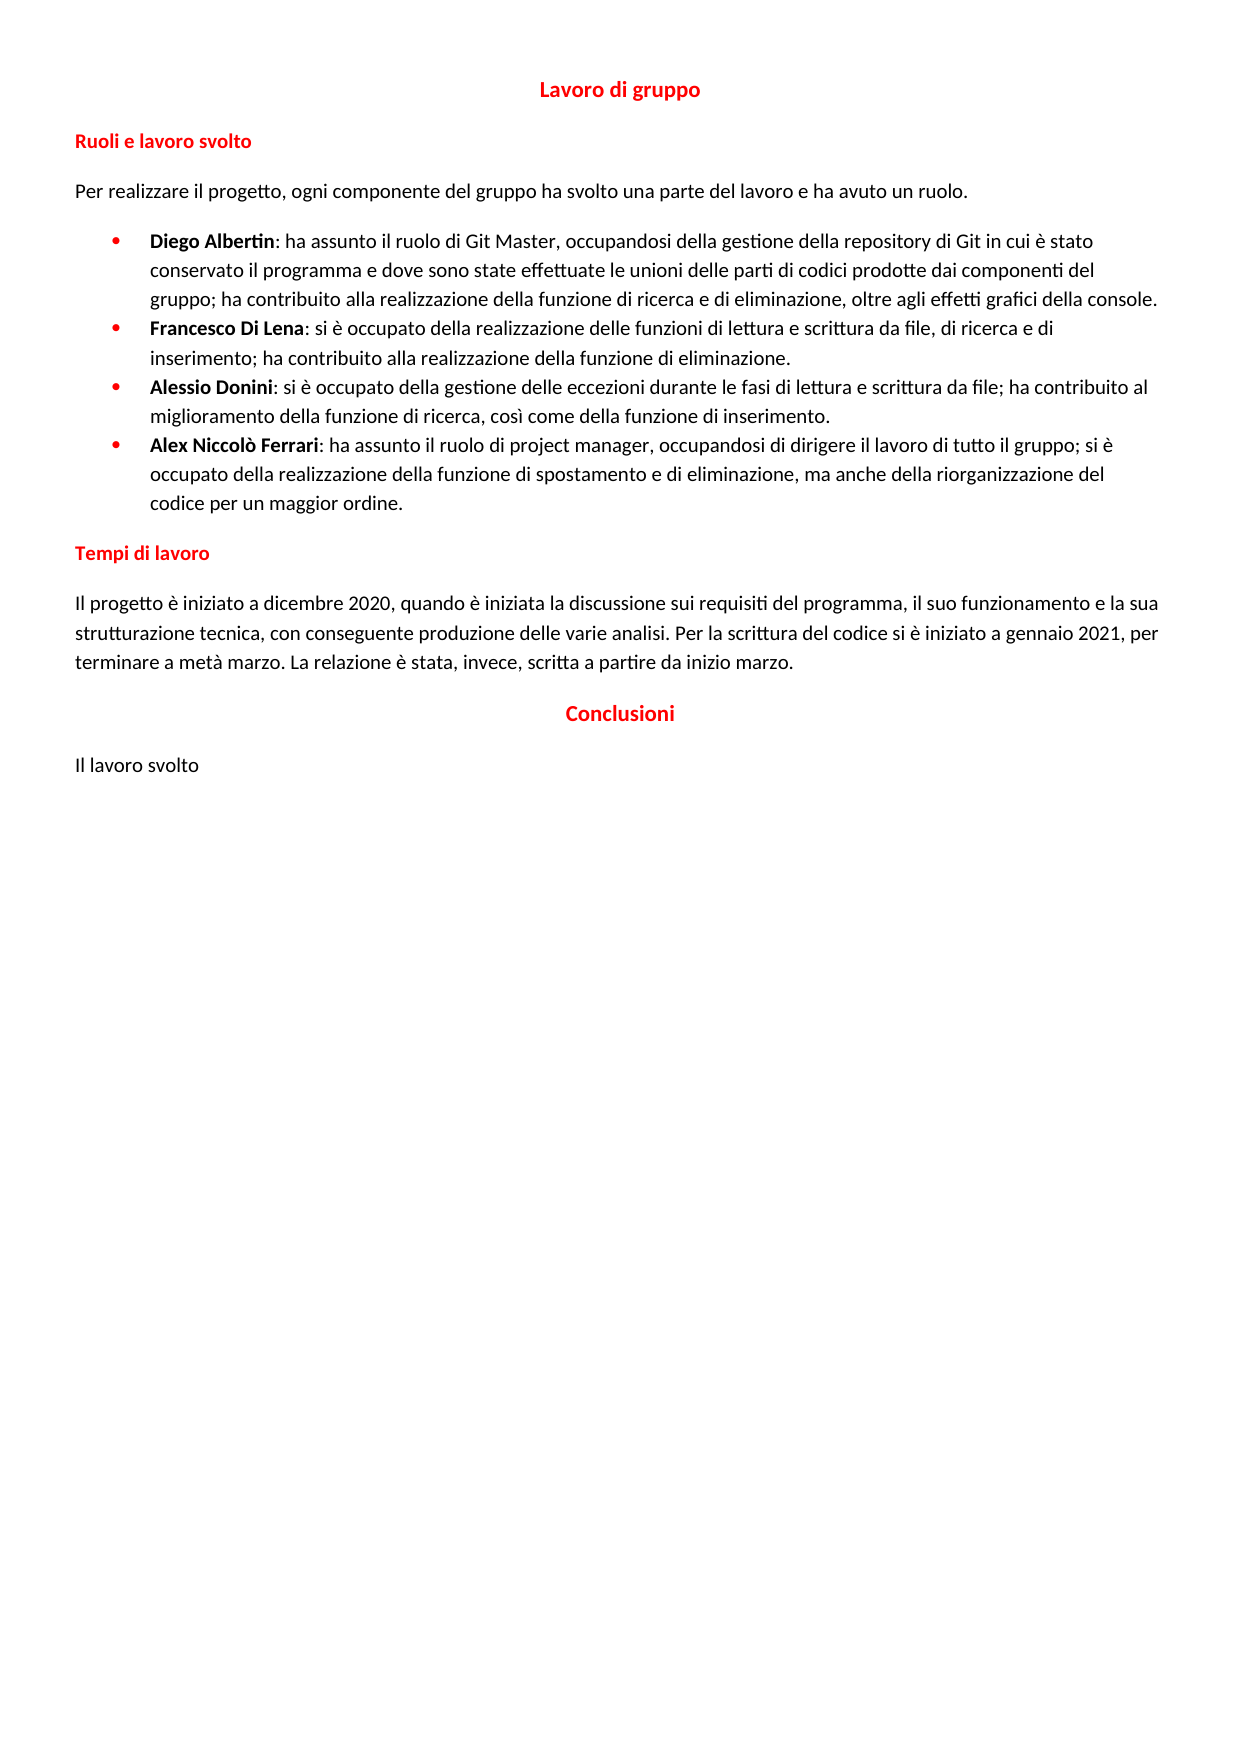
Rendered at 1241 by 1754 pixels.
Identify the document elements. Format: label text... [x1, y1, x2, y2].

list Alessio Donini: si è occupato della gestione delle eccezioni durante le fasi di lettura e scrittura da file; ha contribuito al miglioramento della funzione di ricerca, così come della funzione di inserimento. [112, 374, 1165, 428]
list Francesco Di Lena: si è occupato della realizzazione delle funzioni di lettura e scrittura da file, di ricerca e di inserimento; ha contribuito alla realizzazione della funzione di eliminazione. [112, 316, 1165, 370]
text Il progetto è iniziato a dicembre 2020, quando è iniziata la discussione sui requisiti del programma, il suo funzionamento e la sua strutturazione tecnica, con conseguente produzione delle varie analisi. Per la scrittura del codice si è iniziato a gennaio 2021, per terminare a metà marzo. La relazione è stata, invece, scritta a partire da inizio marzo. [75, 591, 1165, 674]
text Tempi di lavoro [75, 541, 1165, 566]
list Alex Niccolò Ferrari: ha assunto il ruolo di project manager, occupandosi di dirigere il lavoro di tutto il gruppo; si è occupato della realizzazione della funzione di spostamento e di eliminazione, ma anche della riorganizzazione del codice per un maggior ordine. [112, 432, 1165, 516]
list Diego Albertin: ha assunto il ruolo di Git Master, occupandosi della gestione della repository di Git in cui è stato conservato il programma e dove sono state effettuate le unioni delle parti di codici prodotte dai componenti del gruppo; ha contribuito alla realizzazione della funzione di ricerca e di eliminazione, oltre agli effetti grafici della console. [112, 228, 1165, 312]
text Lavoro di gruppo [75, 75, 1165, 103]
text Il lavoro svolto [75, 752, 1165, 777]
text Per realizzare il progetto, ogni componente del gruppo ha svolto una parte del lavoro e ha avuto un ruolo. [75, 178, 1165, 203]
text Conclusioni [75, 699, 1165, 727]
text Ruoli e lavoro svolto [75, 128, 1165, 153]
